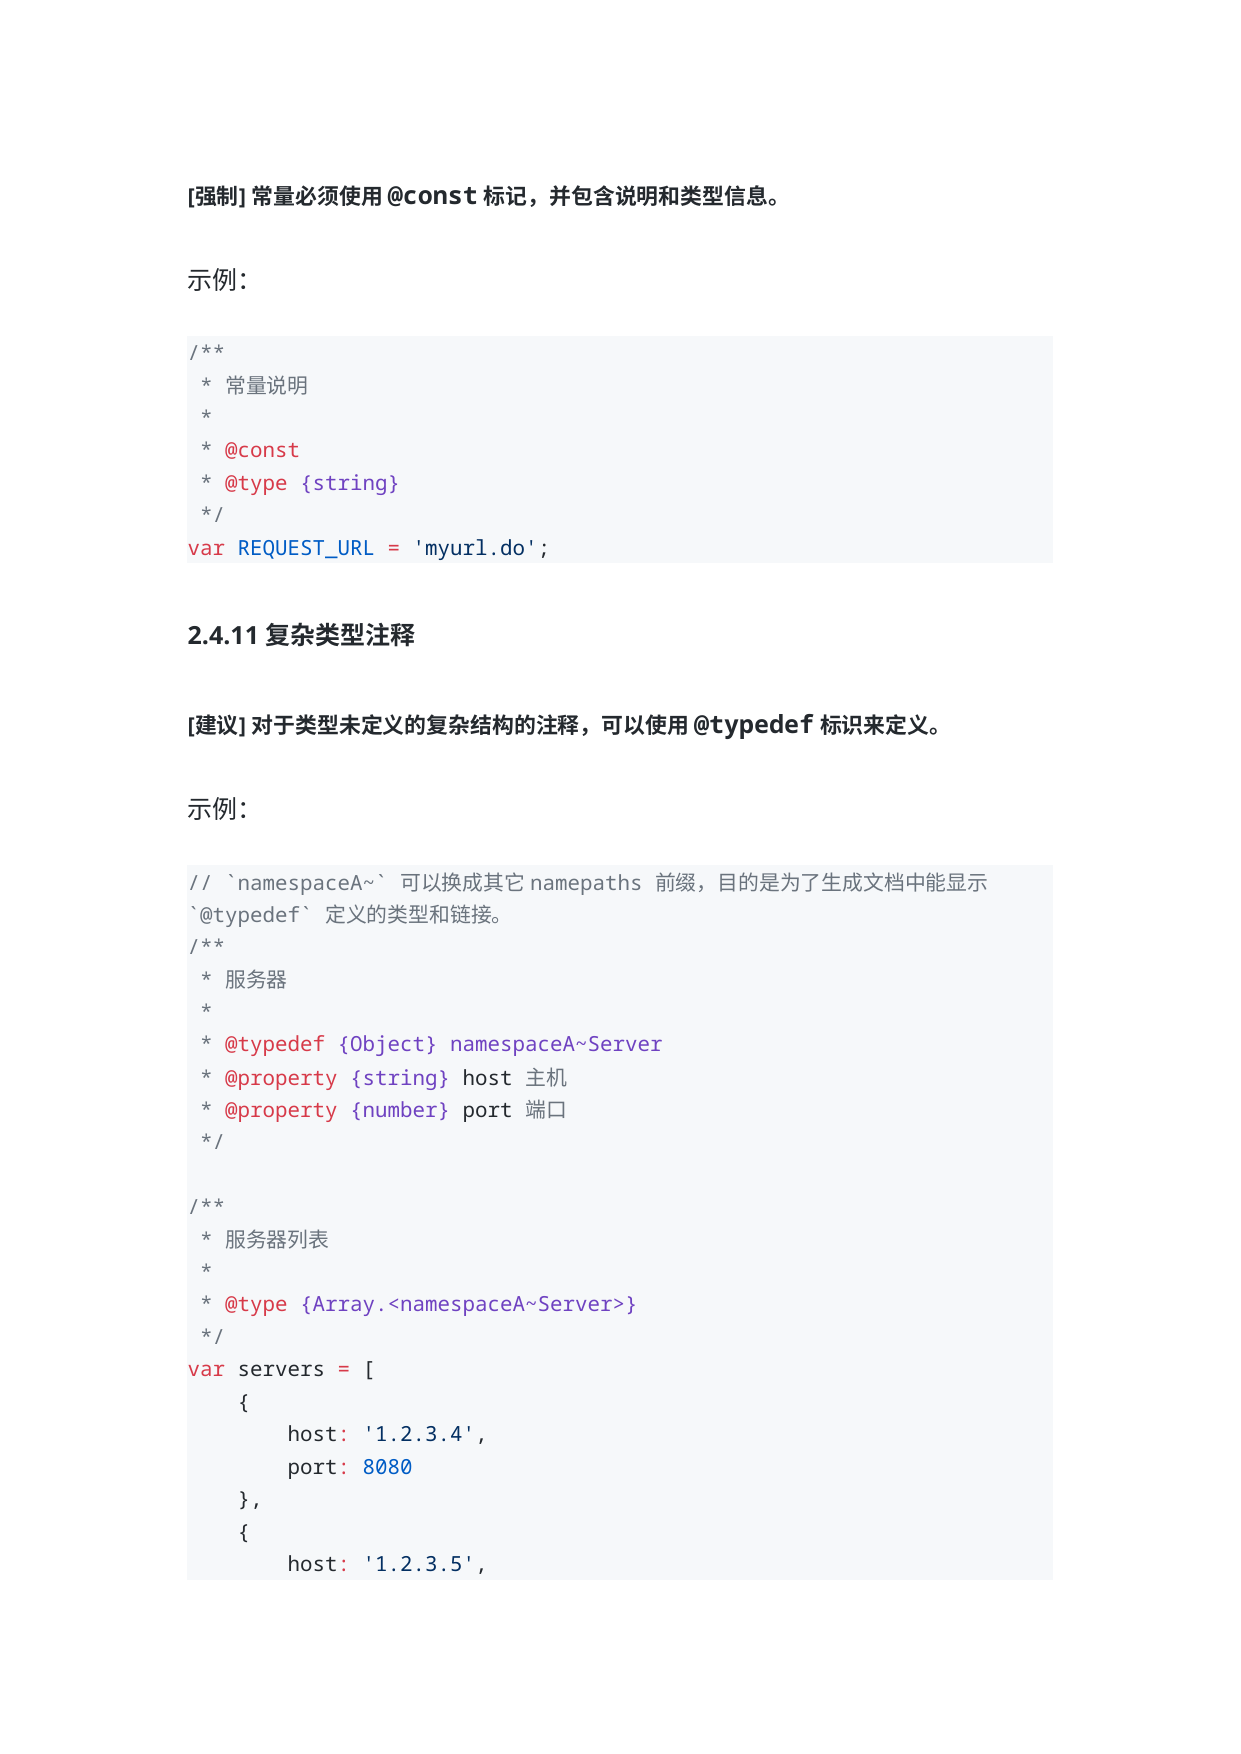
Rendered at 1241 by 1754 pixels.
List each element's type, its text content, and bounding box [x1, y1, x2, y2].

subtitle [建议] 对于类型未定义的复杂结构的注释，可以使用 @typedef 标识来定义。 [187, 691, 1053, 756]
text * @property {number} port 端口 [187, 1093, 1053, 1125]
text * 常量说明 [187, 368, 1053, 401]
text * 服务器列表 [187, 1223, 1053, 1255]
text * @type {string} [187, 466, 1053, 498]
text * @property {string} host 主机 [187, 1060, 1053, 1093]
text 示例： [187, 775, 1053, 840]
text * [187, 995, 1053, 1028]
text 示例： [187, 246, 1053, 311]
text { [187, 1385, 1053, 1418]
text /** [187, 930, 1053, 963]
text * @type {Array.<namespaceA~Server>} [187, 1288, 1053, 1320]
text // `namespaceA~` 可以换成其它 namepaths 前缀，目的是为了生成文档中能显示 `@typedef` 定义的类型和链接。 [187, 865, 1053, 930]
text host: '1.2.3.4', [187, 1418, 1053, 1450]
text */ [187, 498, 1053, 531]
text }, [187, 1483, 1053, 1515]
text /** [187, 1190, 1053, 1223]
text { [187, 1515, 1053, 1548]
text var REQUEST_URL = 'myurl.do'; [187, 531, 1053, 563]
text * @const [187, 433, 1053, 466]
text */ [187, 1125, 1053, 1158]
text host: '1.2.3.5', [187, 1548, 1053, 1580]
text * [187, 401, 1053, 433]
text /** [187, 336, 1053, 368]
text var servers = [ [187, 1353, 1053, 1385]
subtitle [强制] 常量必须使用 @const 标记，并包含说明和类型信息。 [187, 162, 1053, 227]
text */ [187, 1320, 1053, 1353]
text * @typedef {Object} namespaceA~Server [187, 1028, 1053, 1060]
text * 服务器 [187, 963, 1053, 995]
subtitle 2.4.11 复杂类型注释 [187, 601, 1053, 666]
text * [187, 1255, 1053, 1288]
text port: 8080 [187, 1450, 1053, 1483]
